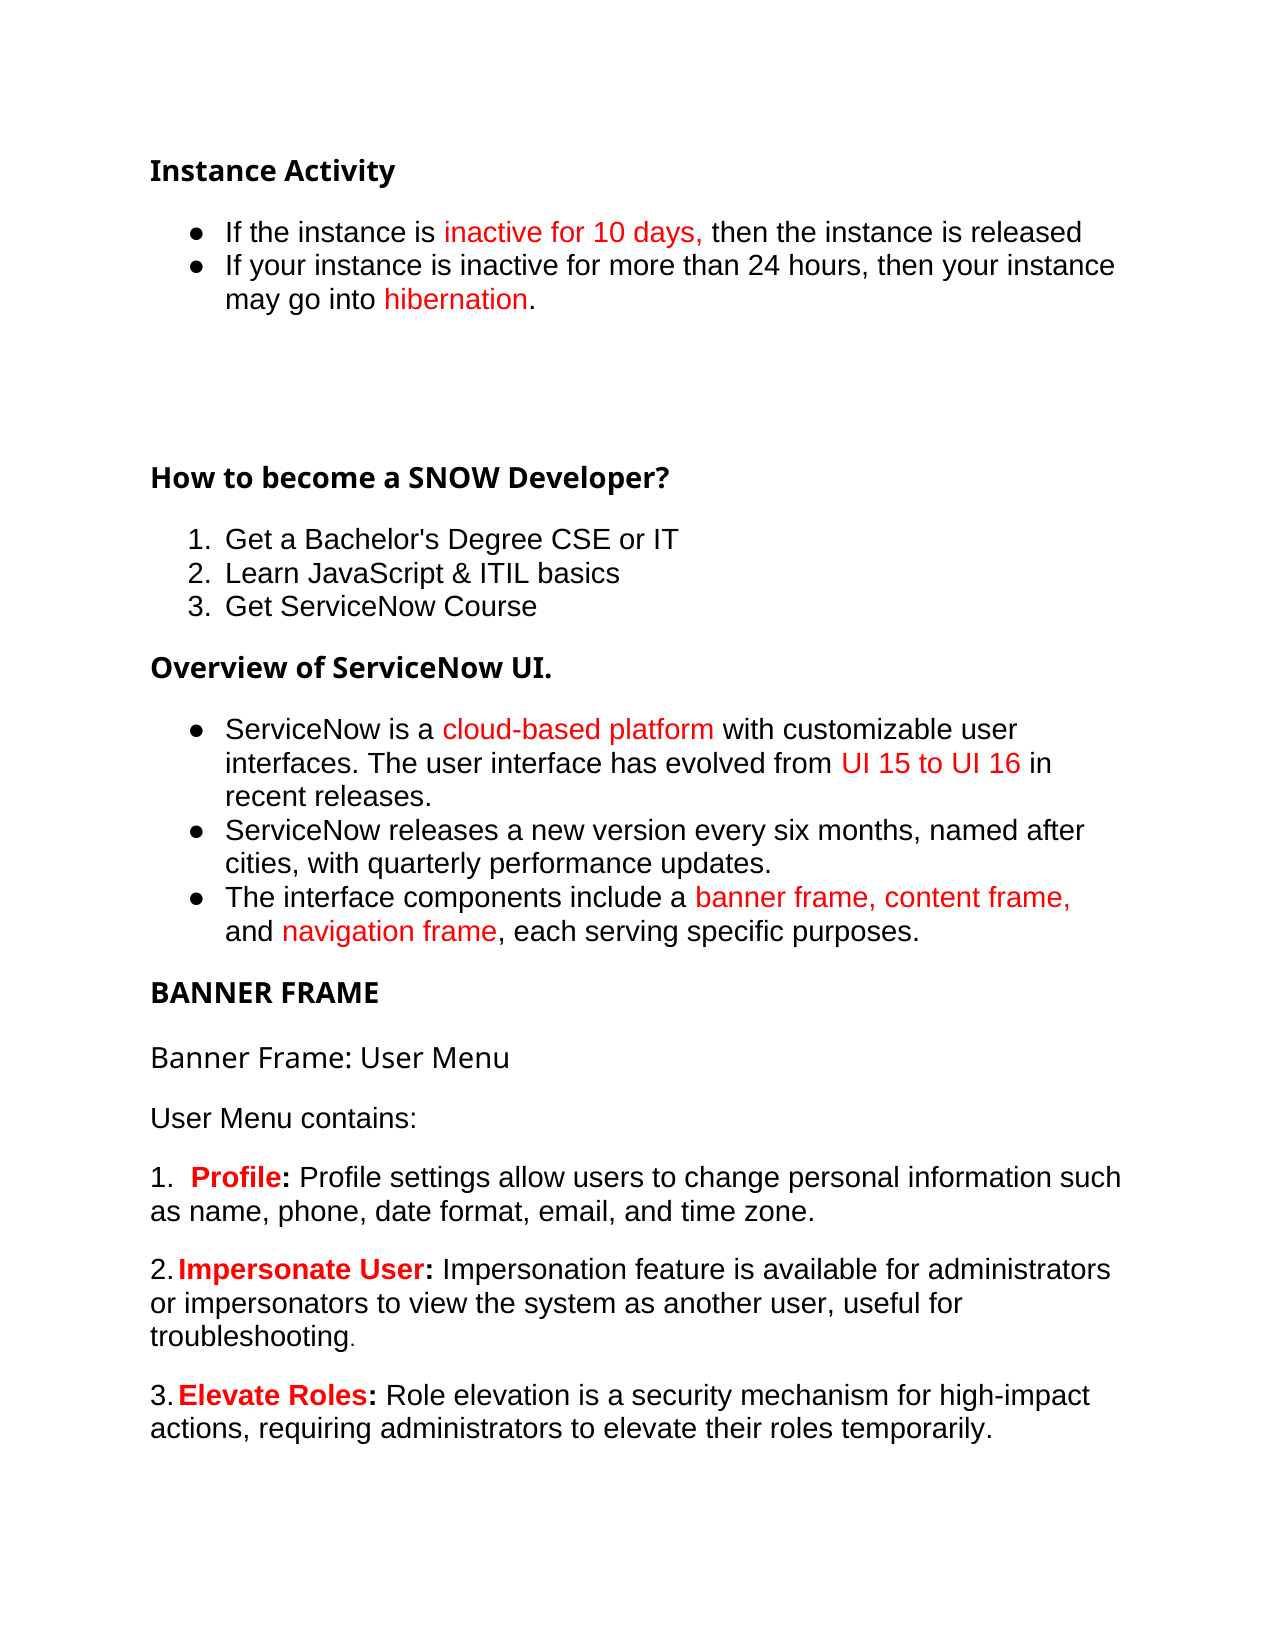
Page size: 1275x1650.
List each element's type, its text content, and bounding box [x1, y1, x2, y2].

text 2. Impersonate User: Impersonation feature is available for administrators or impersonators to view the system as another user, useful for troubleshooting. [150, 1252, 1125, 1353]
list ServiceNow is a cloud-based platform with customizable user interfaces. The user interface has evolved from UI 15 to UI 16 in recent releases. [187, 712, 1125, 813]
text 3. Elevate Roles: Role elevation is a security mechanism for high-impact actions, requiring administrators to elevate their roles temporarily. [150, 1378, 1125, 1445]
list ServiceNow releases a new version every six months, named after cities, with quarterly performance updates. [187, 813, 1125, 880]
text How to become a SNOW Developer? [150, 457, 1125, 497]
text 1. Profile: Profile settings allow users to change personal information such as name, phone, date format, email, and time zone. [150, 1160, 1125, 1227]
text User Menu contains: [150, 1102, 1125, 1135]
list Get a Bachelor's Degree CSE or IT [187, 522, 1125, 556]
text Overview of ServiceNow UI. [150, 648, 1125, 687]
list Learn JavaScript & ITIL basics [187, 556, 1125, 589]
list Get ServiceNow Course [187, 589, 1125, 623]
list If your instance is inactive for more than 24 hours, then your instance may go into hibernation. [187, 248, 1125, 315]
text BANNER FRAME [150, 972, 1125, 1012]
list The interface components include a banner frame, content frame, and navigation frame, each serving specific purposes. [187, 880, 1125, 947]
list If the instance is inactive for 10 days, then the instance is released [187, 215, 1125, 248]
text Instance Activity [150, 150, 1125, 190]
text Banner Frame: User Menu [150, 1037, 1125, 1077]
